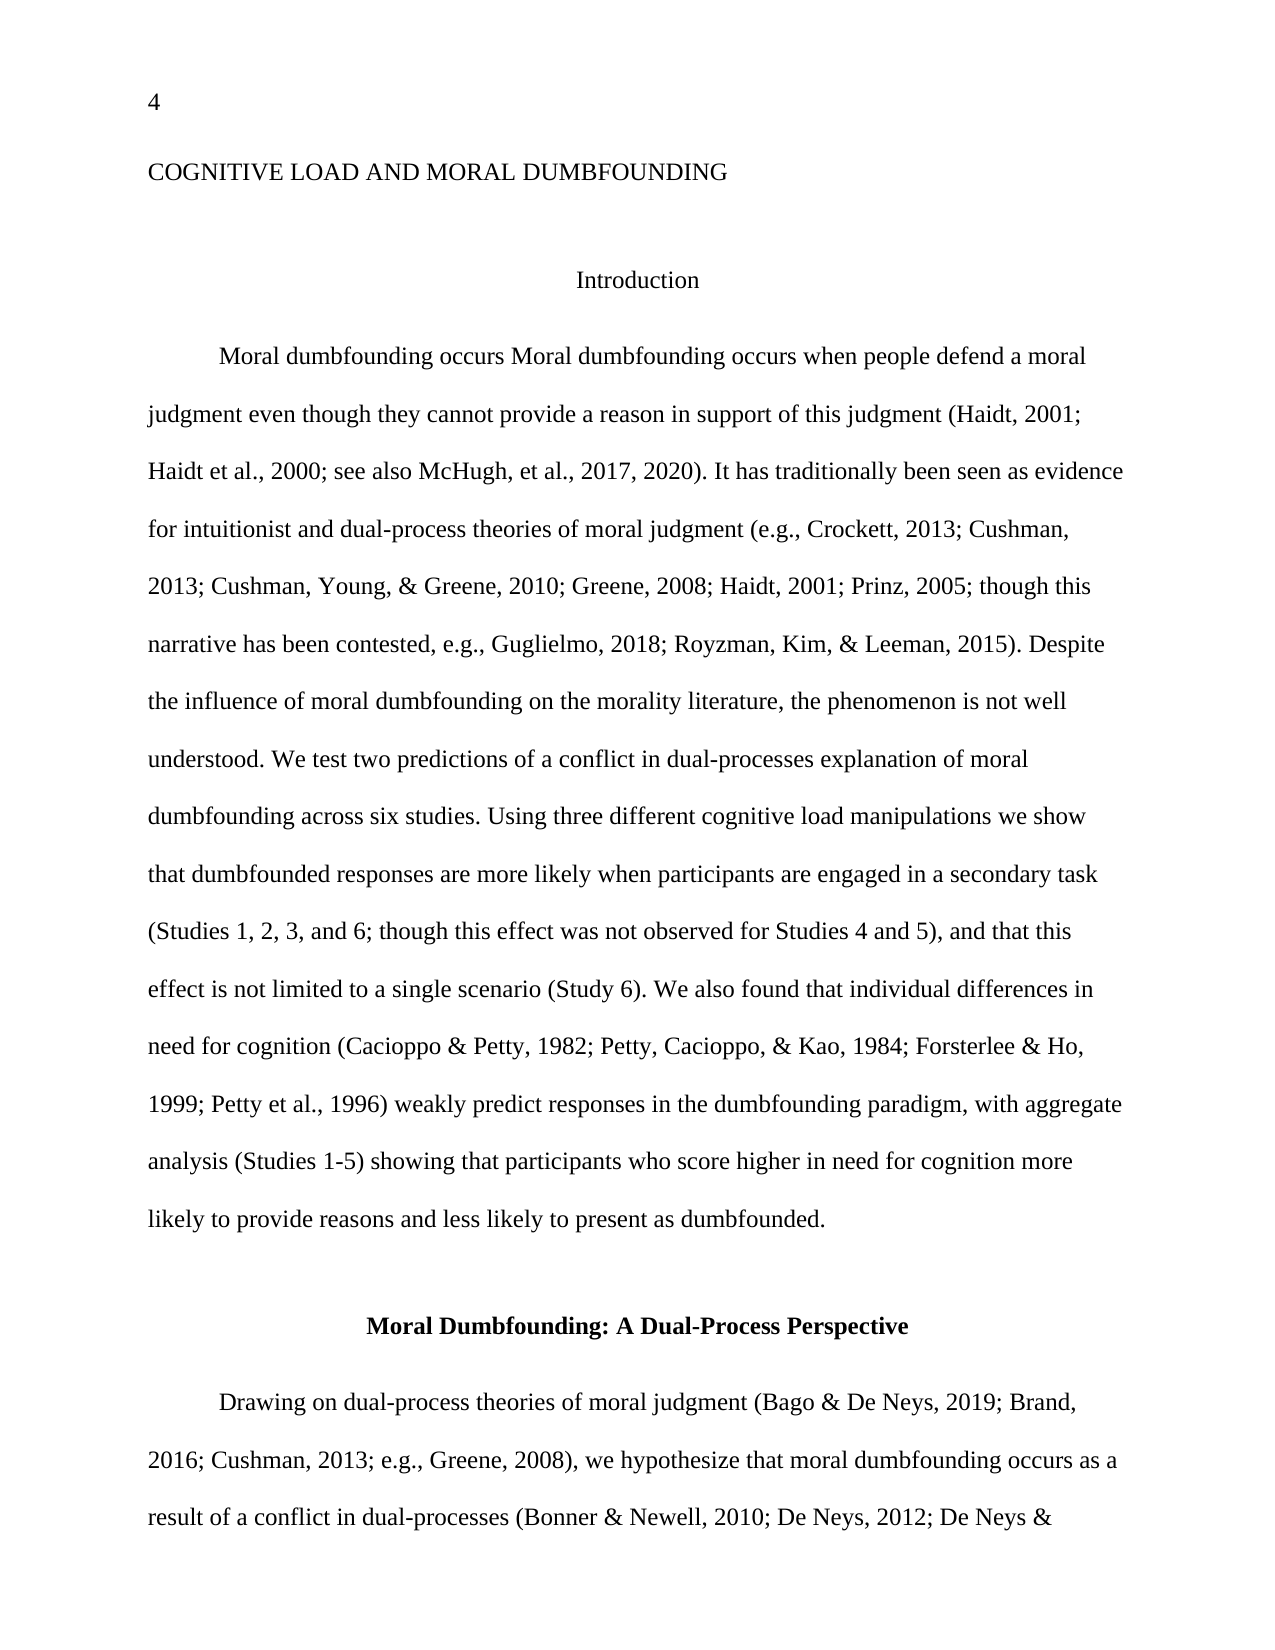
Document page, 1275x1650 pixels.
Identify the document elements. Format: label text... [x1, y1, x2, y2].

subtitle Moral Dumbfounding: A Dual-Process Perspective [148, 1311, 1127, 1340]
text Moral dumbfounding occurs Moral dumbfounding occurs when people defend a moral judgment even though they cannot provide a reason in support of this judgment (Haidt, 2001; Haidt et al., 2000; see also McHugh, et al., 2017, 2020). It has traditionally been seen as evidence for intuitionist and dual-process theories of moral judgment (e.g., Crockett, 2013; Cushman, 2013; Cushman, Young, & Greene, 2010; Greene, 2008; Haidt, 2001; Prinz, 2005; though this narrative has been contested, e.g., Guglielmo, 2018; Royzman, Kim, & Leeman, 2015). Despite the influence of moral dumbfounding on the morality literature, the phenomenon is not well understood. We test two predictions of a conflict in dual-processes explanation of moral dumbfounding across six studies. Using three different cognitive load manipulations we show that dumbfounded responses are more likely when participants are engaged in a secondary task (Studies 1, 2, 3, and 6; though this effect was not observed for Studies 4 and 5), and that this effect is not limited to a single scenario (Study 6). We also found that individual differences in need for cognition (Cacioppo & Petty, 1982; Petty, Cacioppo, & Kao, 1984; Forsterlee & Ho, 1999; Petty et al., 1996) weakly predict responses in the dumbfounding paradigm, with aggregate analysis (Studies 1-5) showing that participants who score higher in need for cognition more likely to provide reasons and less likely to present as dumbfounded. [148, 341, 1127, 1232]
text Introduction [148, 265, 1127, 294]
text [148, 1387, 1127, 1531]
